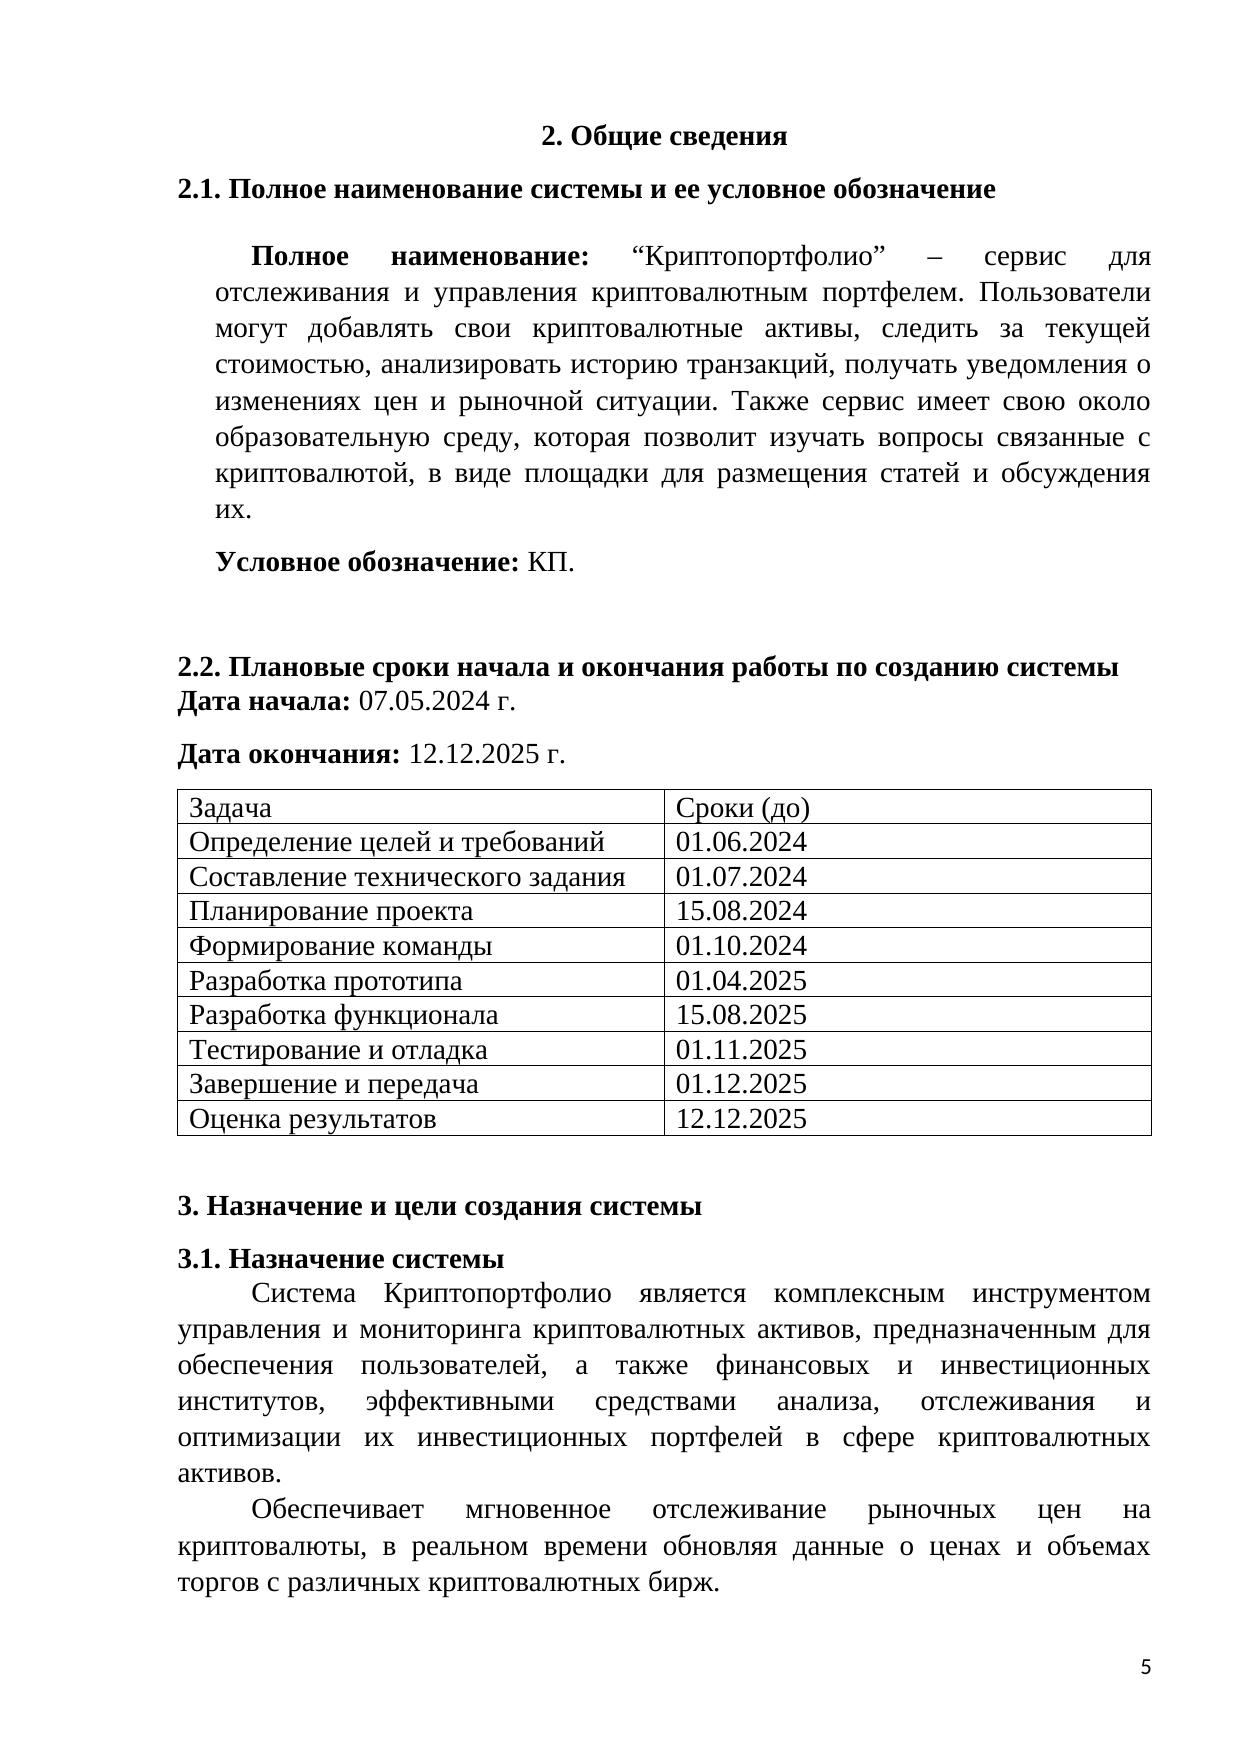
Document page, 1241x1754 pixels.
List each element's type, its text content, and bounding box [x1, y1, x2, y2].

table_header Задача [178, 790, 664, 823]
table_cell 01.10.2024 [665, 928, 1151, 962]
table_cell 12.12.2025 [665, 1101, 1151, 1134]
text Дата начала: 07.05.2024 г. [177, 683, 1152, 717]
table_cell Разработка прототипа [178, 963, 664, 996]
table_cell 15.08.2024 [665, 894, 1151, 927]
table_cell 15.08.2025 [665, 997, 1151, 1031]
table_cell Завершение и передача [178, 1066, 664, 1100]
table_header Сроки (до) [665, 790, 1151, 823]
table_cell Планирование проекта [178, 894, 664, 927]
table_cell Разработка функционала [178, 997, 664, 1031]
text Условное обозначение: КП. [215, 544, 1152, 577]
text Полное наименование: “Криптопортфолио” – сервис для отслеживания и управления криптовалютным портфелем. Пользователи могут добавлять свои криптовалютные активы, следить за текущей стоимостью, анализировать историю транзакций, получать уведомления о изменениях цен и рыночной ситуации. Также сервис имеет свою около образовательную среду, которая позволит изучать вопросы связанные с криптовалютой, в виде площадки для размещения статей и обсуждения их. [215, 238, 1152, 524]
text 3.1. Назначение системы [177, 1241, 1152, 1275]
table_cell Тестирование и отладка [178, 1032, 664, 1065]
text 3. Назначение и цели создания системы [177, 1188, 1152, 1222]
text 2. Общие сведения [177, 118, 1152, 152]
table_cell 01.04.2025 [665, 963, 1151, 996]
text Дата окончания: 12.12.2025 г. [177, 736, 1152, 769]
table_cell 01.06.2024 [665, 824, 1151, 858]
table_cell Формирование команды [178, 928, 664, 962]
list Обеспечивает мгновенное отслеживание рыночных цен на криптовалюты, в реальном времени обновляя данные о ценах и объемах торгов с различных криптовалютных бирж. [177, 1492, 1152, 1597]
table_cell 01.11.2025 [665, 1032, 1151, 1065]
table_cell Составление технического задания [178, 859, 664, 892]
text 2.2. Плановые сроки начала и окончания работы по созданию системы [177, 649, 1152, 683]
table_cell 01.12.2025 [665, 1066, 1151, 1100]
text 2.1. Полное наименование системы и ее условное обозначение [177, 171, 1152, 204]
table_cell Определение целей и требований [178, 824, 664, 858]
table_cell 01.07.2024 [665, 859, 1151, 892]
table_cell Оценка результатов [178, 1101, 664, 1134]
list Система Криптопортфолио является комплексным инструментом управления и мониторинга криптовалютных активов, предназначенным для обеспечения пользователей, а также финансовых и инвестиционных институтов, эффективными средствами анализа, отслеживания и оптимизации их инвестиционных портфелей в сфере криптовалютных активов. [177, 1275, 1152, 1489]
